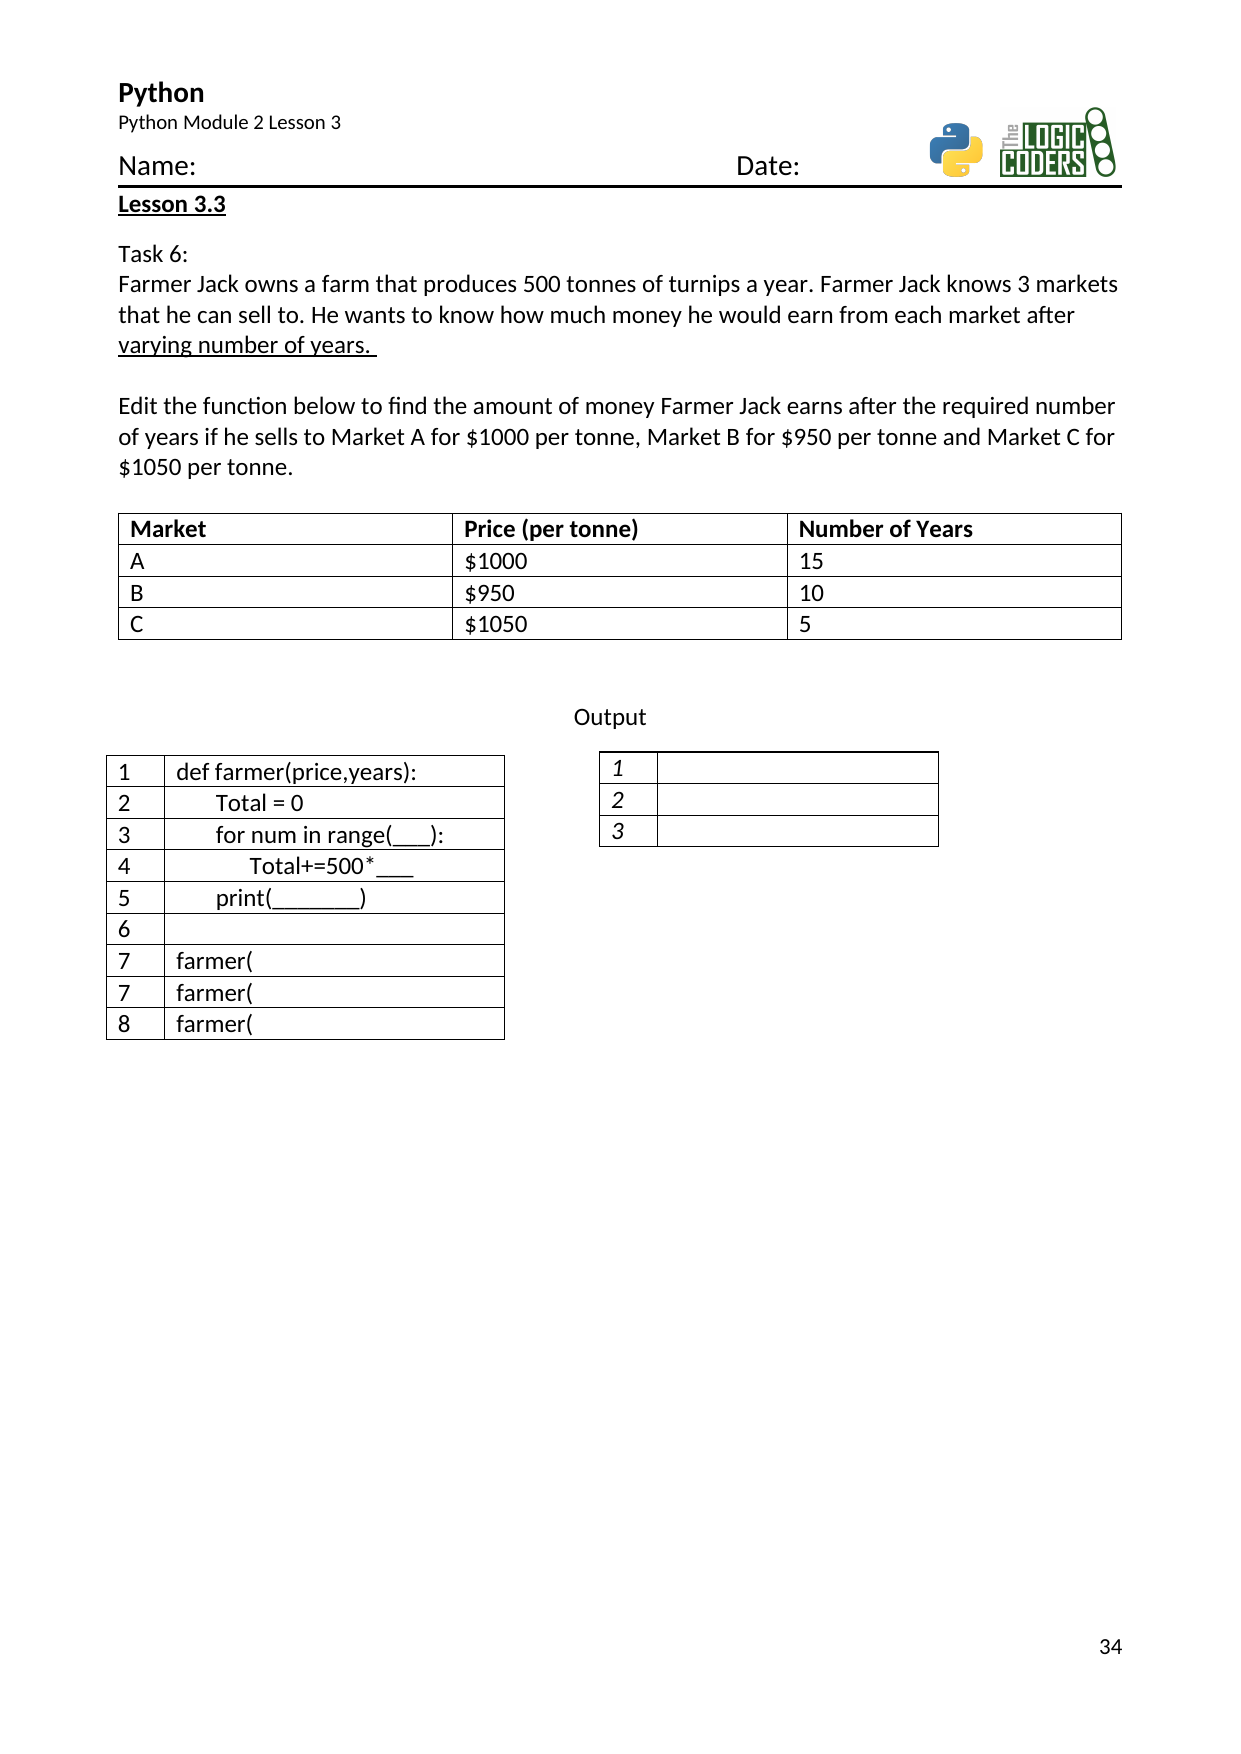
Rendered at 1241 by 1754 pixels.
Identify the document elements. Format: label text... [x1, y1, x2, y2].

table_cell 3 [107, 819, 164, 849]
table_cell farmer( [165, 945, 504, 976]
table_header 1 [107, 756, 164, 786]
table_cell 8 [107, 1008, 164, 1039]
table_cell 7 [107, 977, 164, 1007]
table_cell Total+=500*___ [165, 850, 504, 881]
table_header [658, 753, 938, 783]
table_header Market [119, 514, 452, 544]
text Farmer Jack owns a farm that produces 500 tonnes of turnips a year. Farmer Jack knows 3 markets that he can sell to. He wants to know how much money he would earn from each market after varying number of years. [118, 268, 1122, 360]
table_cell [658, 816, 938, 846]
table_cell 6 [107, 914, 164, 944]
table_cell for num in range(___): [165, 819, 504, 849]
table_cell $1050 [453, 608, 787, 639]
table_cell farmer( [165, 1008, 504, 1039]
table_header 1 [600, 753, 657, 783]
table_cell 3 [600, 816, 657, 846]
text Lesson 3.3 [118, 188, 1122, 219]
table_cell $950 [453, 577, 787, 607]
table_cell 2 [600, 784, 657, 814]
table_header def farmer(price,years): [165, 756, 504, 786]
table_cell 10 [788, 577, 1121, 607]
picture [929, 123, 983, 177]
table_cell B [119, 577, 452, 607]
table_cell Total = 0 [165, 787, 504, 818]
text Output [118, 701, 1122, 731]
table_cell 5 [107, 882, 164, 912]
table_cell C [119, 608, 452, 639]
table_cell 5 [788, 608, 1121, 639]
table_cell 2 [107, 787, 164, 818]
table_cell [658, 784, 938, 814]
table_cell $1000 [453, 545, 787, 576]
table_cell 15 [788, 545, 1121, 576]
table_cell print(_______) [165, 882, 504, 912]
table_header Price (per tonne) [453, 514, 787, 544]
table_cell [165, 914, 504, 944]
text Task 6: [118, 238, 1122, 268]
table_header Number of Years [788, 514, 1121, 544]
table_cell 7 [107, 945, 164, 976]
table_cell farmer( [165, 977, 504, 1007]
table_cell A [119, 545, 452, 576]
table_cell 4 [107, 850, 164, 881]
picture [1000, 107, 1116, 177]
text Edit the function below to find the amount of money Farmer Jack earns after the required number of years if he sells to Market A for $1000 per tonne, Market B for $950 per tonne and Market C for $1050 per tonne. [118, 391, 1122, 482]
